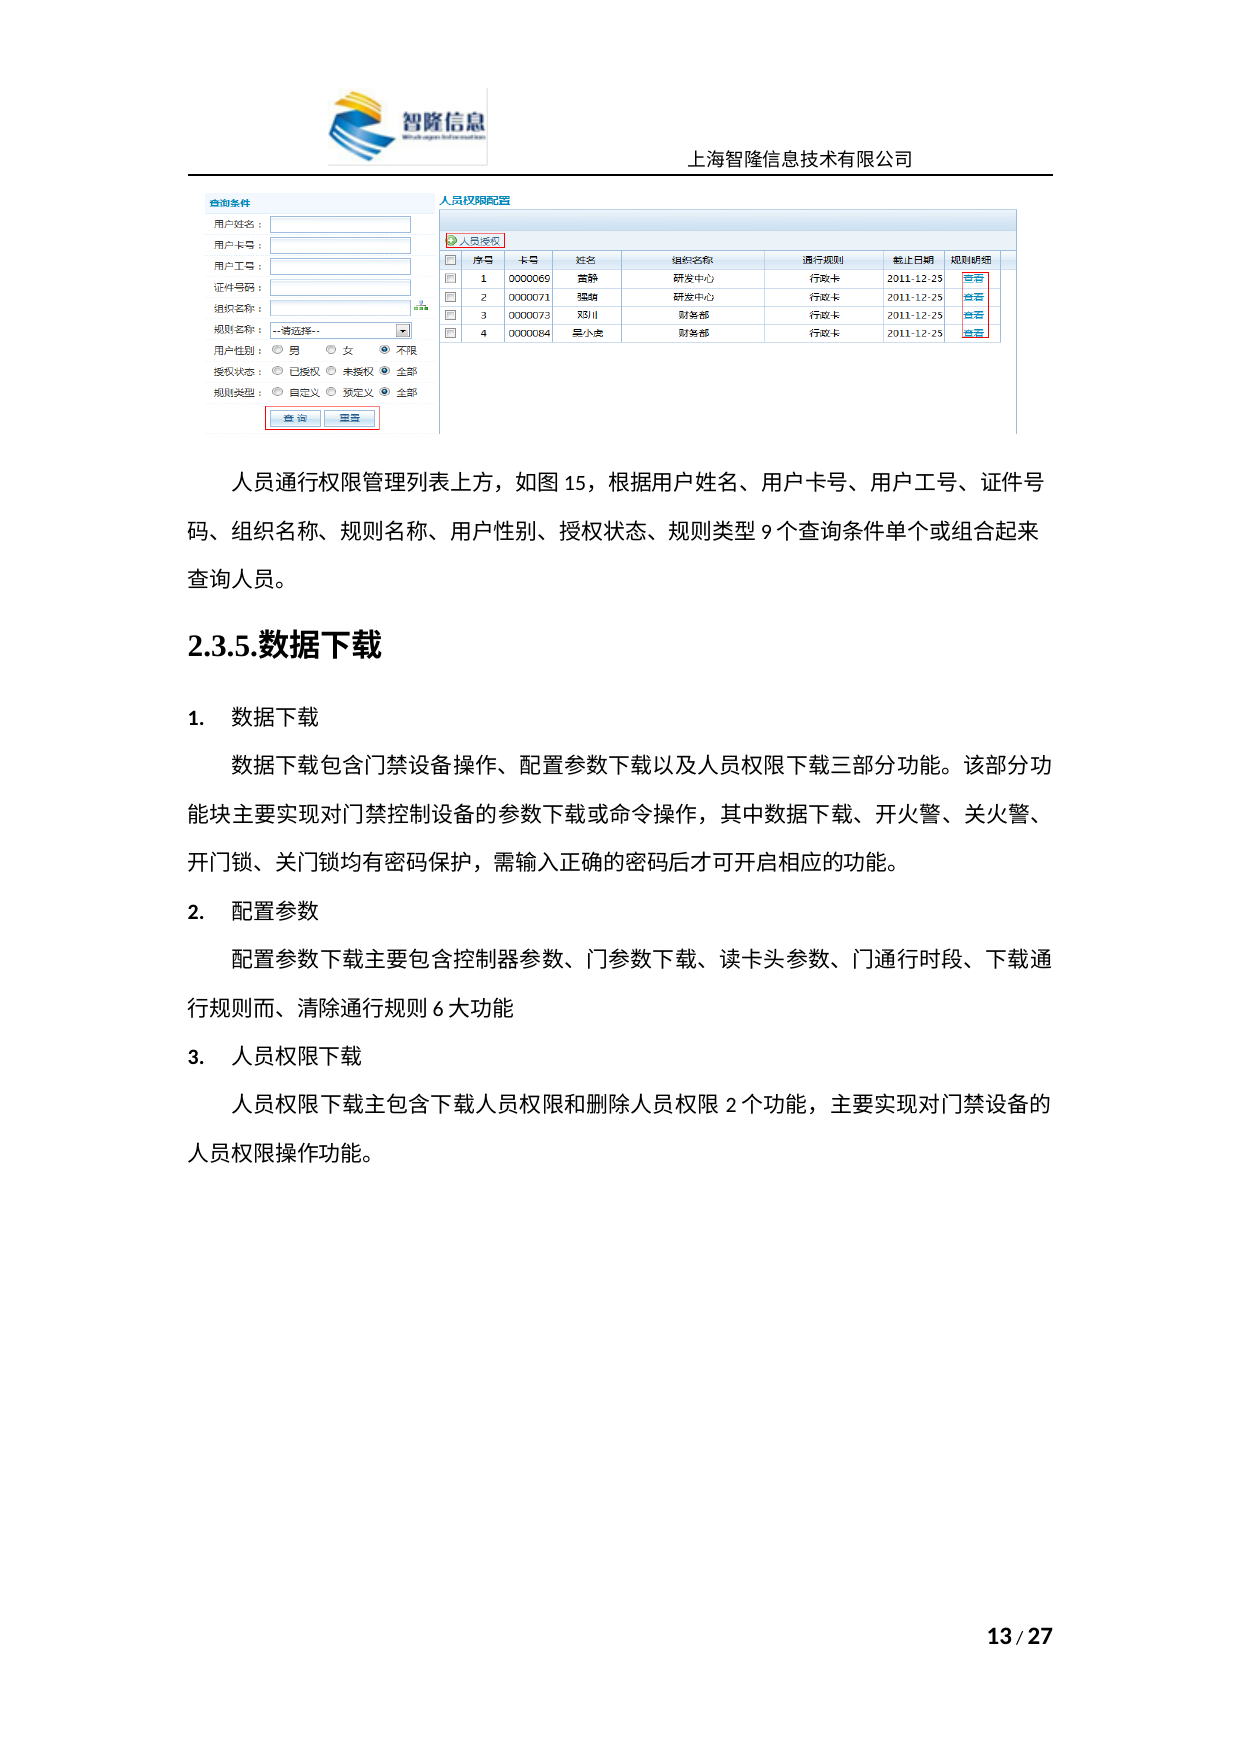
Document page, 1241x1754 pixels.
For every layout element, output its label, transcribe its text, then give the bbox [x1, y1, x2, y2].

text 人员通行权限管理列表上方，如图15，根据用户姓名、用户卡号、用户工号、证件号码、组织名称、规则名称、用户性别、授权状态、规则类型9个查询条件单个或组合起来查询人员。 [187, 464, 1053, 594]
list 数据下载 [187, 699, 1053, 732]
list 配置参数 [187, 893, 1053, 926]
picture [204, 191, 1036, 434]
picture [327, 88, 489, 167]
subtitle 数据下载 [187, 623, 1053, 665]
list 人员权限下载 [187, 1039, 1053, 1071]
text 数据下载包含门禁设备操作、配置参数下载以及人员权限下载三部分功能。该部分功能块主要实现对门禁控制设备的参数下载或命令操作，其中数据下载、开火警、关火警、开门锁、关门锁均有密码保护，需输入正确的密码后才可开启相应的功能。 [187, 747, 1053, 877]
text 人员权限下载主包含下载人员权限和删除人员权限2个功能，主要实现对门禁设备的人员权限操作功能。 [187, 1087, 1053, 1168]
text 配置参数下载主要包含控制器参数、门参数下载、读卡头参数、门通行时段、下载通行规则而、清除通行规则6大功能 [187, 942, 1053, 1023]
